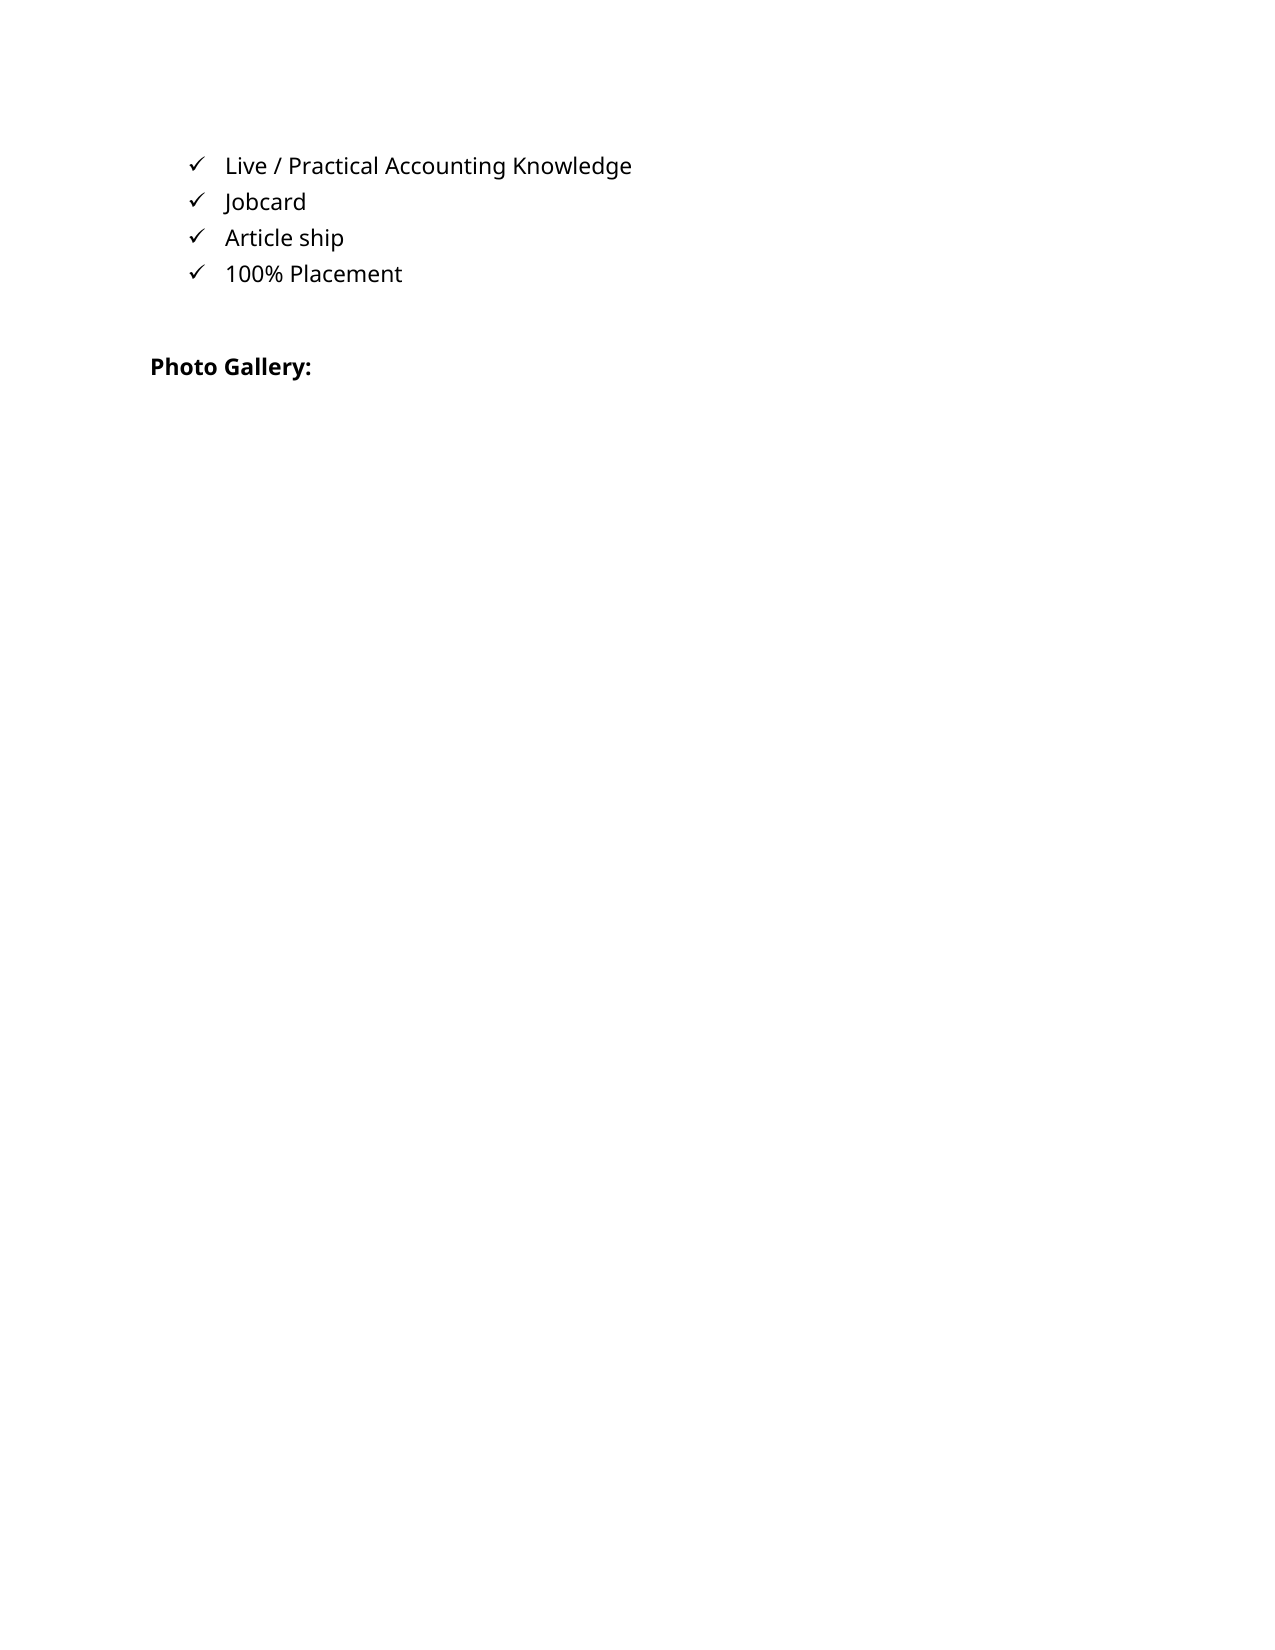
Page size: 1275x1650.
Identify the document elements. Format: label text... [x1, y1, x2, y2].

list Article ship [187, 222, 1125, 253]
list Live / Practical Accounting Knowledge [187, 150, 1125, 181]
list Jobcard [187, 186, 1125, 217]
list 100% Placement [187, 258, 1125, 289]
text Photo Gallery: [150, 351, 1125, 382]
